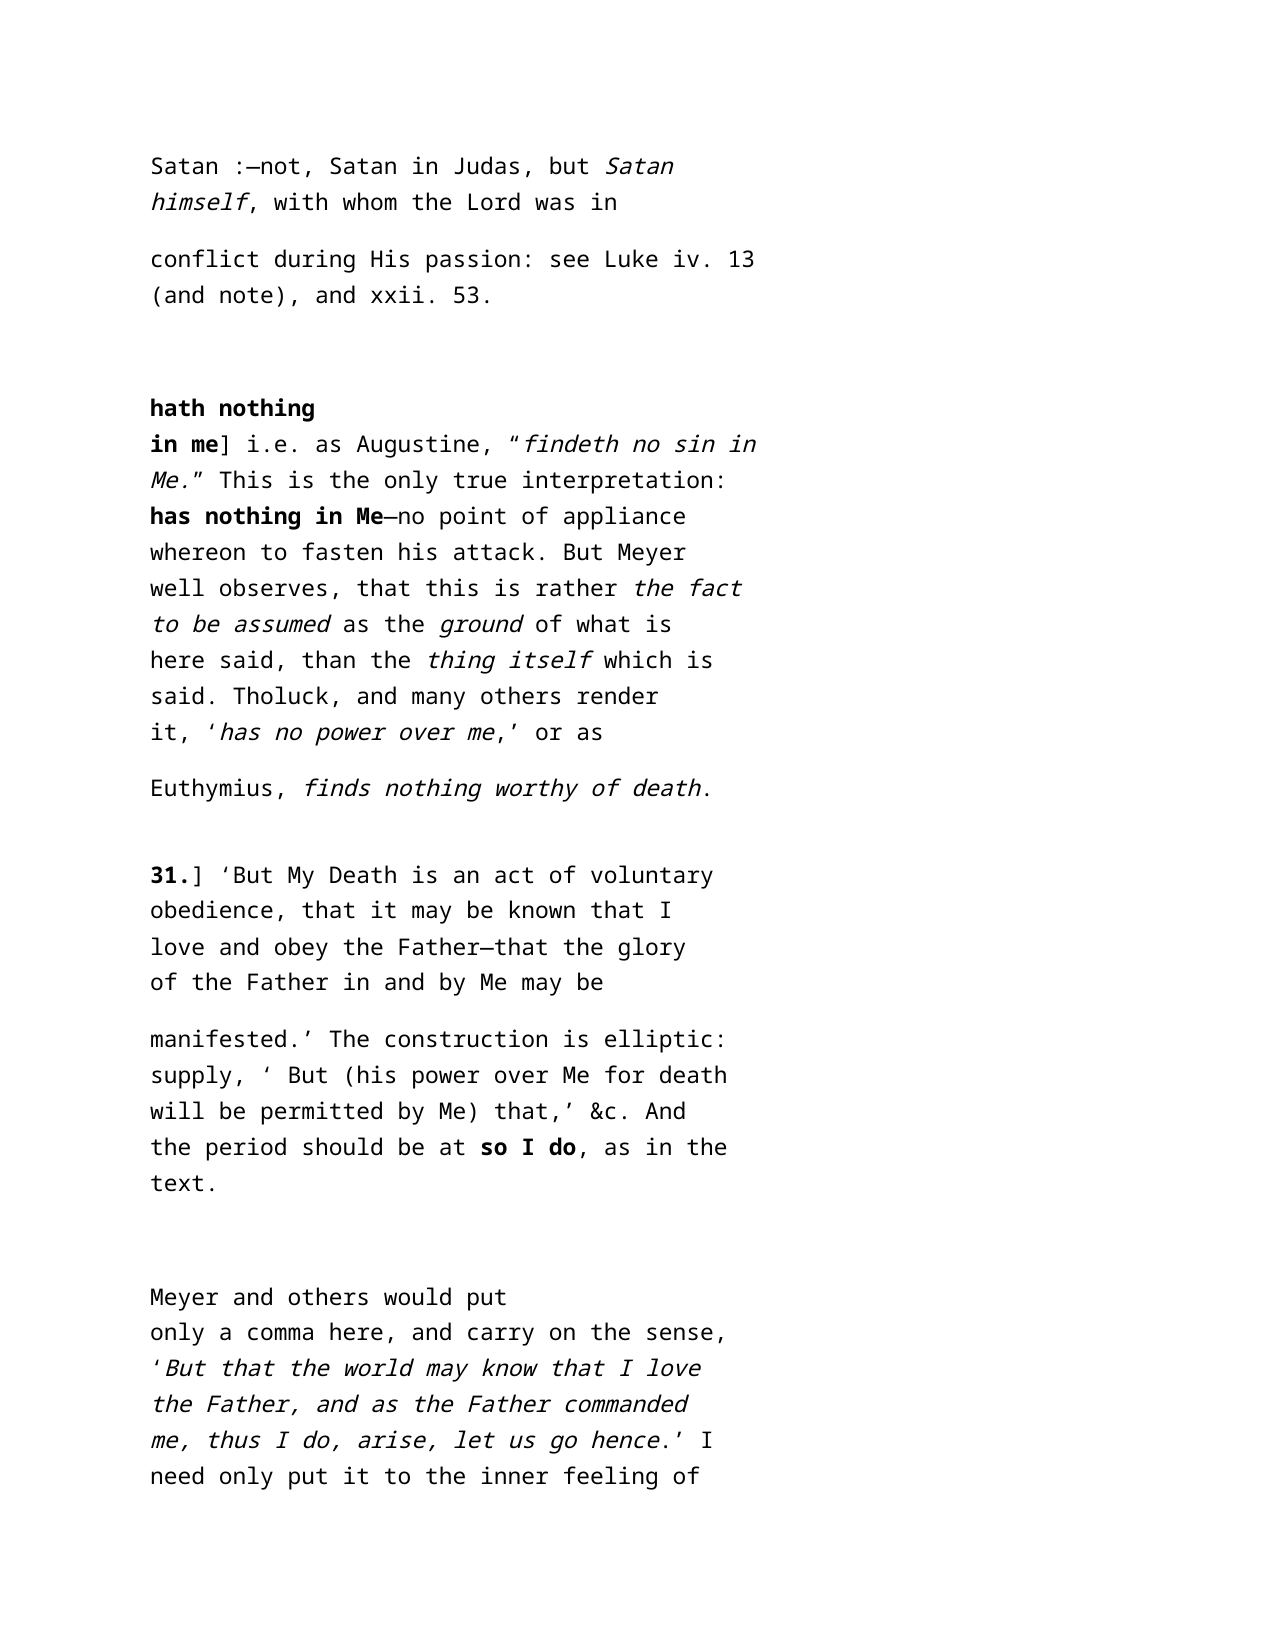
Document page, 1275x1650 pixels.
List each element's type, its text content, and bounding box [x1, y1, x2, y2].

text hath nothing in me] i.e. as Augustine, “findeth no sin in Me.” This is the only true interpretation: has nothing in Me—no point of appliance whereon to fasten his attack. But Meyer well observes, that this is rather the fact to be assumed as the ground of what is here said, than the thing itself which is said. Tholuck, and many others render it, ‘has no power over me,’ or as [150, 392, 1125, 747]
text manifested.’ The construction is elliptic: supply, ‘ But (his power over Me for death will be permitted by Me) that,’ &c. And the period should be at so I do, as in the text. [150, 1023, 1125, 1198]
text 31.] ‘But My Death is an act of voluntary obedience, that it may be known that I love and obey the Father—that the glory of the Father in and by Me may be [150, 858, 1125, 998]
text Satan :—not, Satan in Judas, but Satan himself, with whom the Lord was in [150, 150, 1125, 217]
text conflict during His passion: see Luke iv. 13 (and note), and xxii. 53. [150, 243, 1125, 310]
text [150, 1280, 1125, 1491]
text Euthymius, finds nothing worthy of death. [150, 772, 1125, 834]
